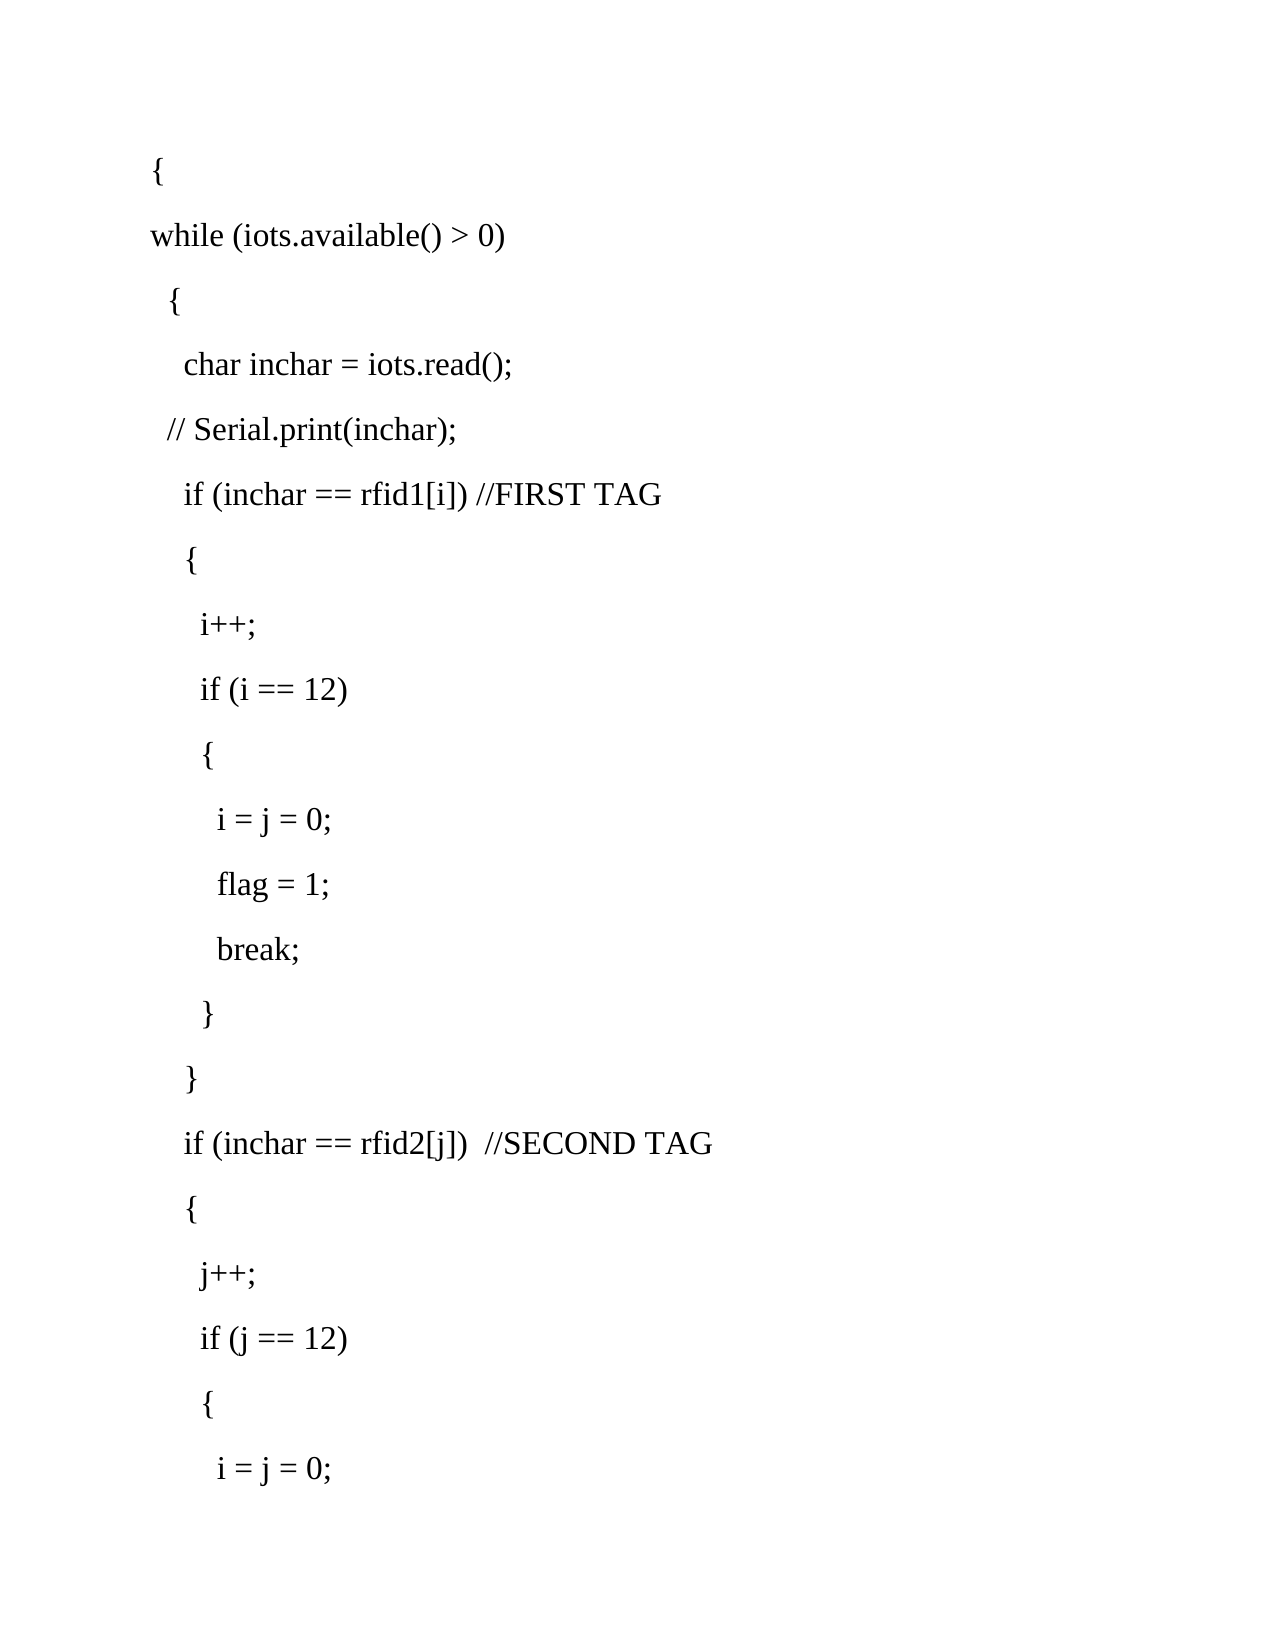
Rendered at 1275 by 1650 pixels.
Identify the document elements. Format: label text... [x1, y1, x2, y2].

text while (iots.available() > 0) [150, 215, 1125, 253]
text { [150, 280, 1125, 318]
text // Serial.print(inchar); [150, 409, 1125, 448]
text { [150, 734, 1125, 772]
text char inchar = iots.read(); [150, 345, 1125, 383]
text } [150, 1058, 1125, 1097]
text if (j == 12) [150, 1318, 1125, 1356]
text break; [150, 929, 1125, 967]
text i = j = 0; [150, 1448, 1125, 1486]
text { [150, 539, 1125, 578]
text if (inchar == rfid2[j]) //SECOND TAG [150, 1123, 1125, 1162]
text j++; [150, 1253, 1125, 1292]
text flag = 1; [150, 864, 1125, 902]
text { [150, 1383, 1125, 1421]
text if (i == 12) [150, 669, 1125, 707]
text i = j = 0; [150, 799, 1125, 837]
text { [150, 150, 1125, 188]
text { [150, 1188, 1125, 1227]
text if (inchar == rfid1[i]) //FIRST TAG [150, 474, 1125, 513]
text i++; [150, 604, 1125, 643]
text } [150, 994, 1125, 1032]
